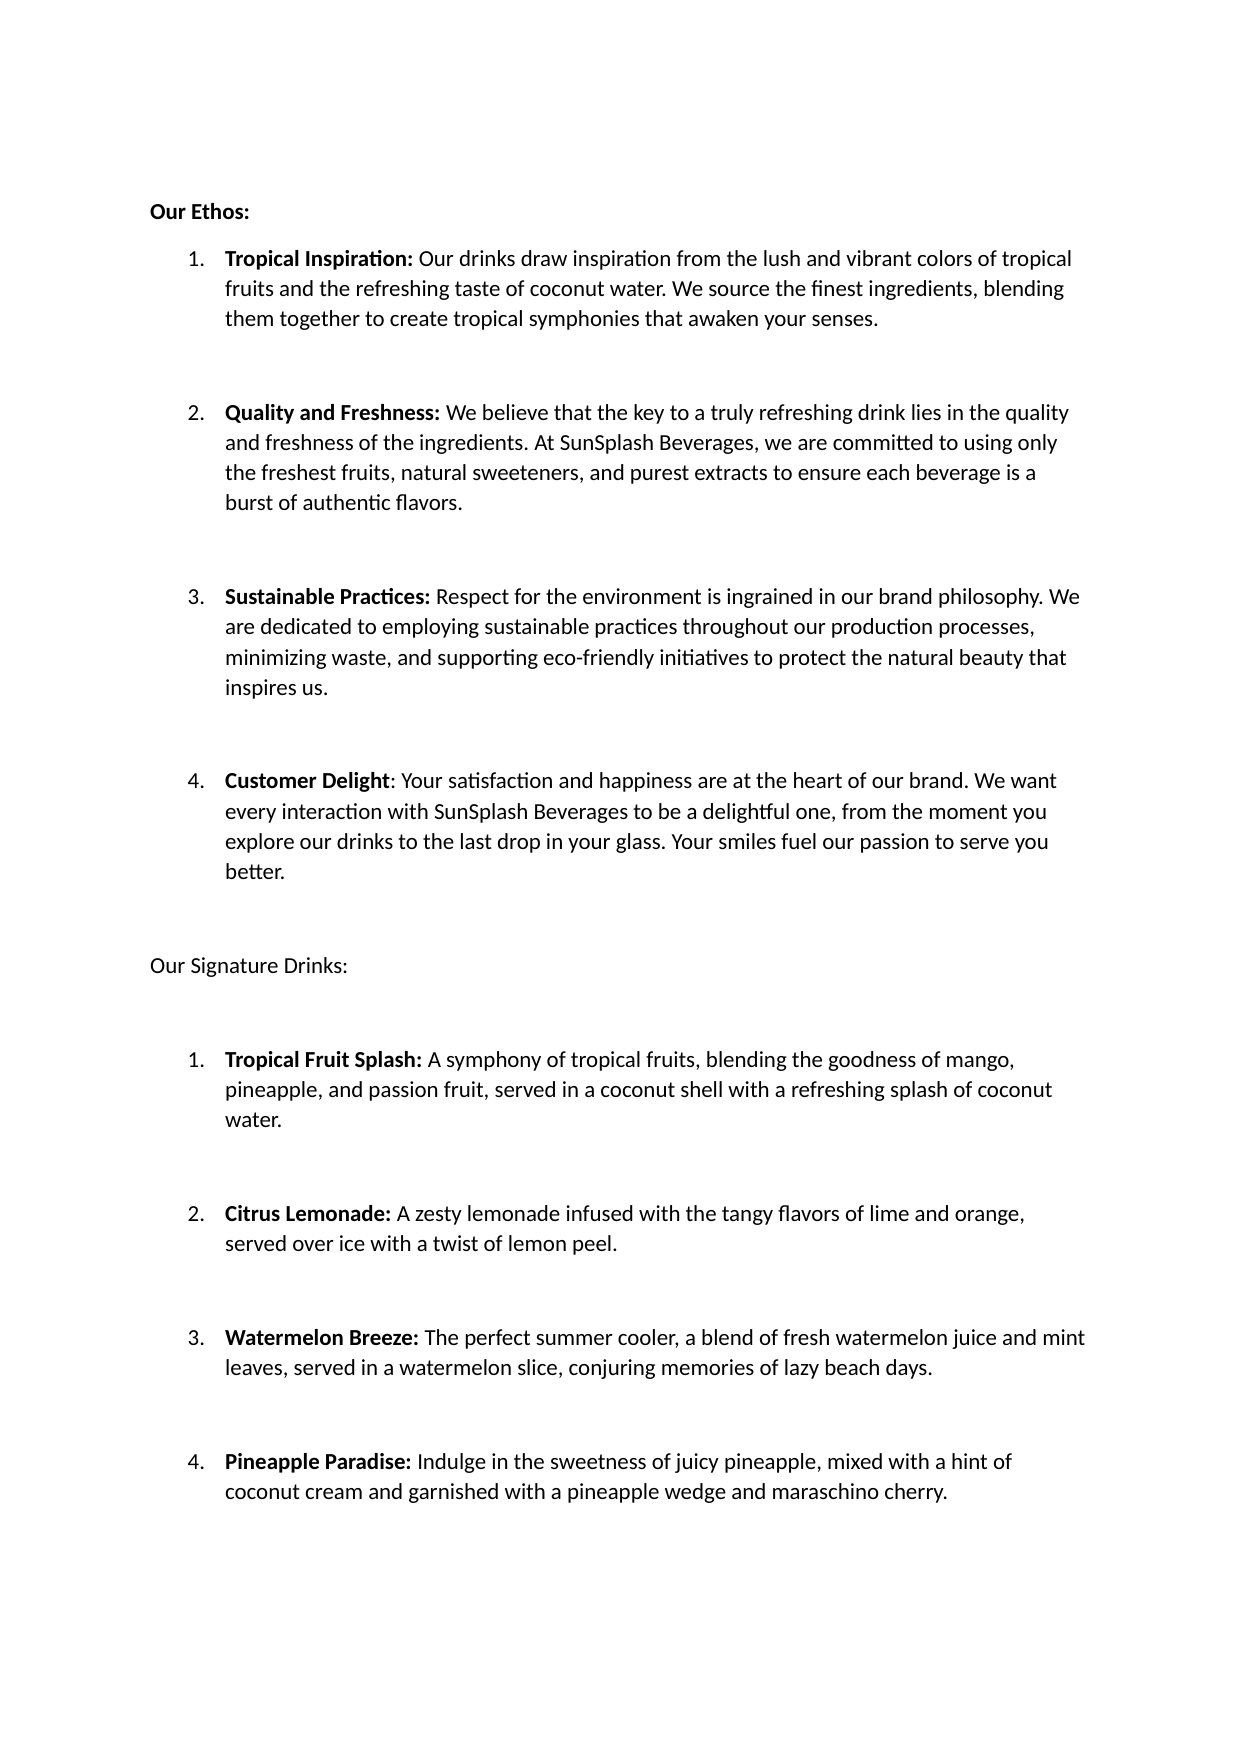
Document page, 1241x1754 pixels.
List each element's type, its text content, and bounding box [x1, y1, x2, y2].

list Watermelon Breeze: The perfect summer cooler, a blend of fresh watermelon juice and mint leaves, served in a watermelon slice, conjuring memories of lazy beach days. [187, 1323, 1090, 1381]
list Tropical Inspiration: Our drinks draw inspiration from the lush and vibrant colors of tropical fruits and the refreshing taste of coconut water. We source the finest ingredients, blending them together to create tropical symphonies that awaken your senses. [187, 244, 1090, 332]
list Sustainable Practices: Respect for the environment is ingrained in our brand philosophy. We are dedicated to employing sustainable practices throughout our production processes, minimizing waste, and supporting eco-friendly initiatives to protect the natural beauty that inspires us. [187, 582, 1090, 701]
list Quality and Freshness: We believe that the key to a truly refreshing drink lies in the quality and freshness of the ingredients. At SunSplash Beverages, we are committed to using only the freshest fruits, natural sweeteners, and purest extracts to ensure each beverage is a burst of authentic flavors. [187, 398, 1090, 517]
text Our Signature Drinks: [150, 951, 1090, 979]
list Pineapple Paradise: Indulge in the sweetness of juicy pineapple, mixed with a hint of coconut cream and garnished with a pineapple wedge and maraschino cherry. [187, 1447, 1090, 1505]
list Citrus Lemonade: A zesty lemonade infused with the tangy flavors of lime and orange, served over ice with a twist of lemon peel. [187, 1199, 1090, 1257]
list Tropical Fruit Splash: A symphony of tropical fruits, blending the goodness of mango, pineapple, and passion fruit, served in a coconut shell with a refreshing splash of coconut water. [187, 1045, 1090, 1133]
text Our Ethos: [150, 197, 1090, 225]
list Customer Delight: Your satisfaction and happiness are at the heart of our brand. We want every interaction with SunSplash Beverages to be a delightful one, from the moment you explore our drinks to the last drop in your glass. Your smiles fuel our passion to serve you better. [187, 767, 1090, 885]
